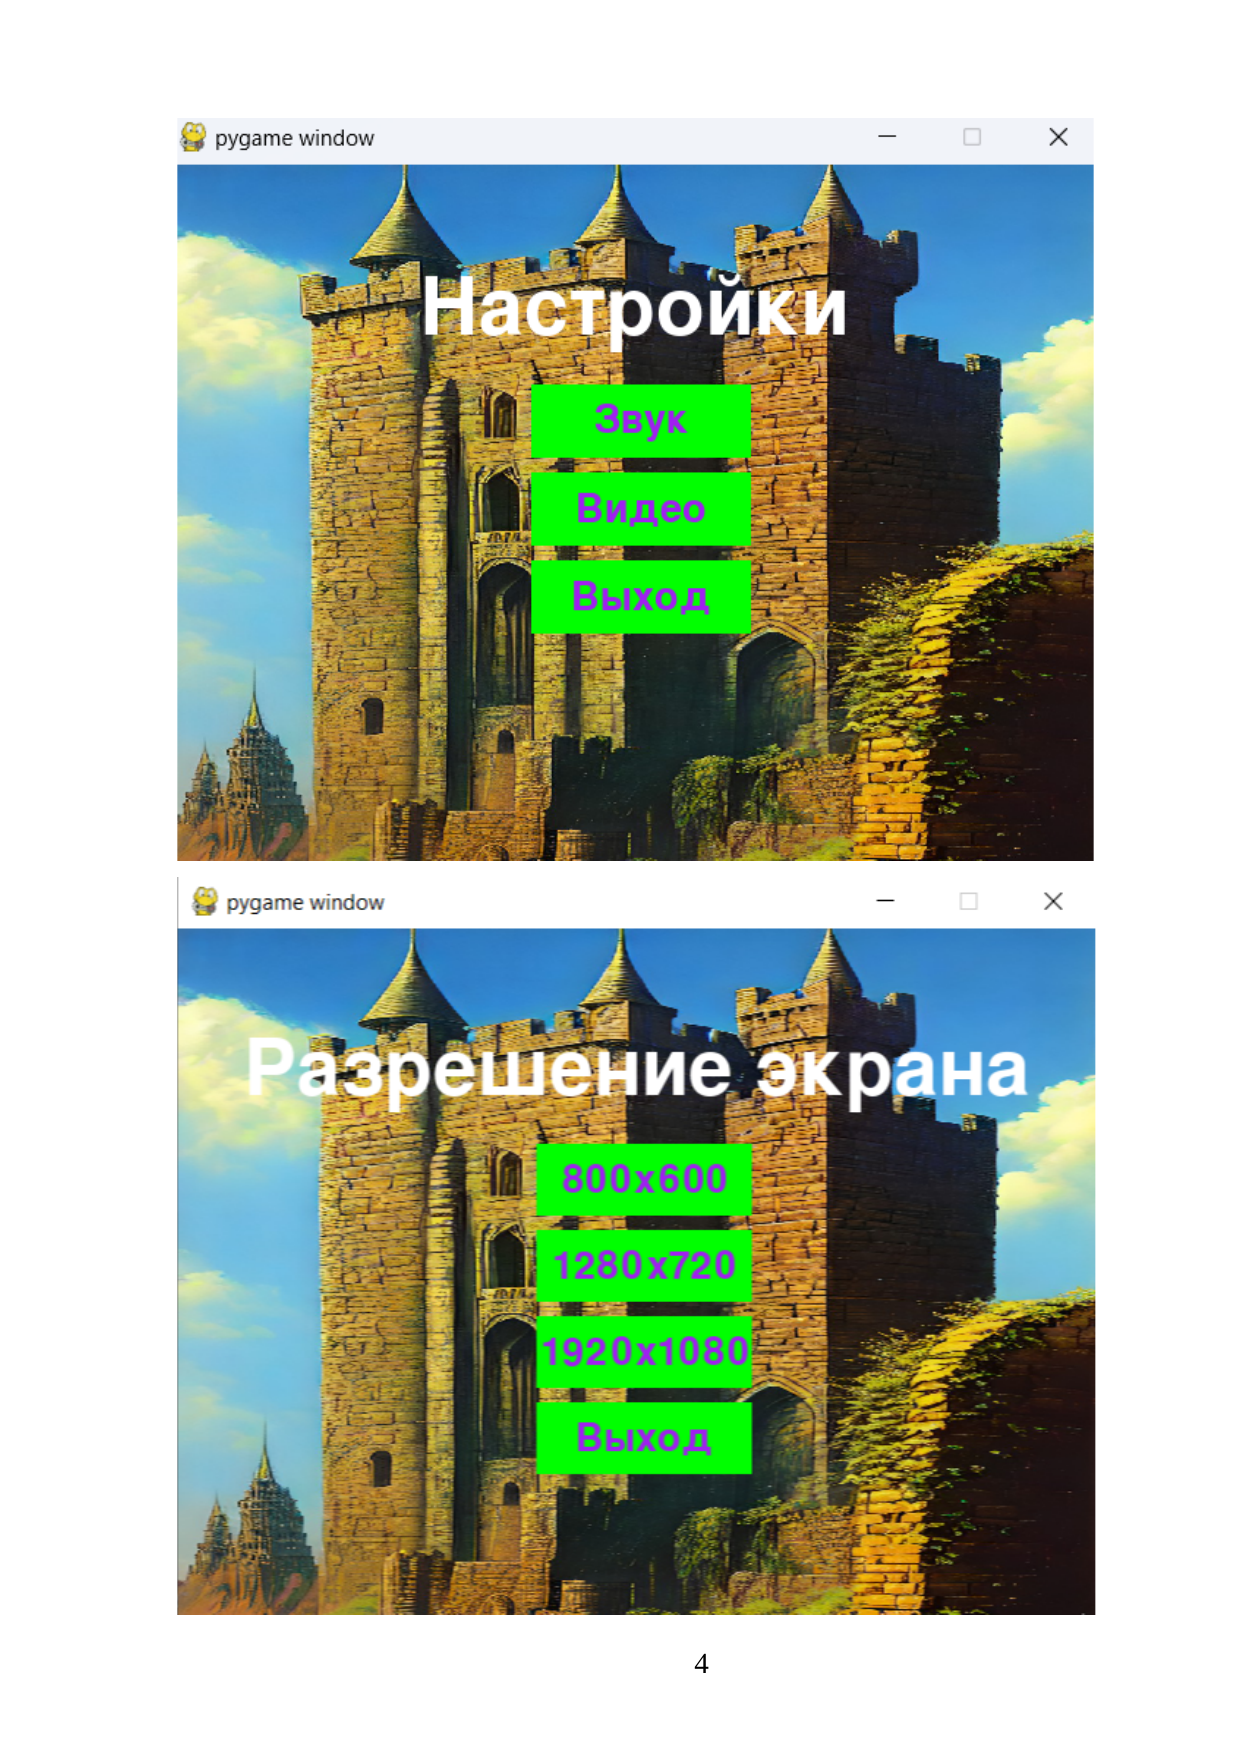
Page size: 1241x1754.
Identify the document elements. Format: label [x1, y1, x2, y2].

picture [177, 877, 1096, 1615]
picture [177, 118, 1094, 861]
